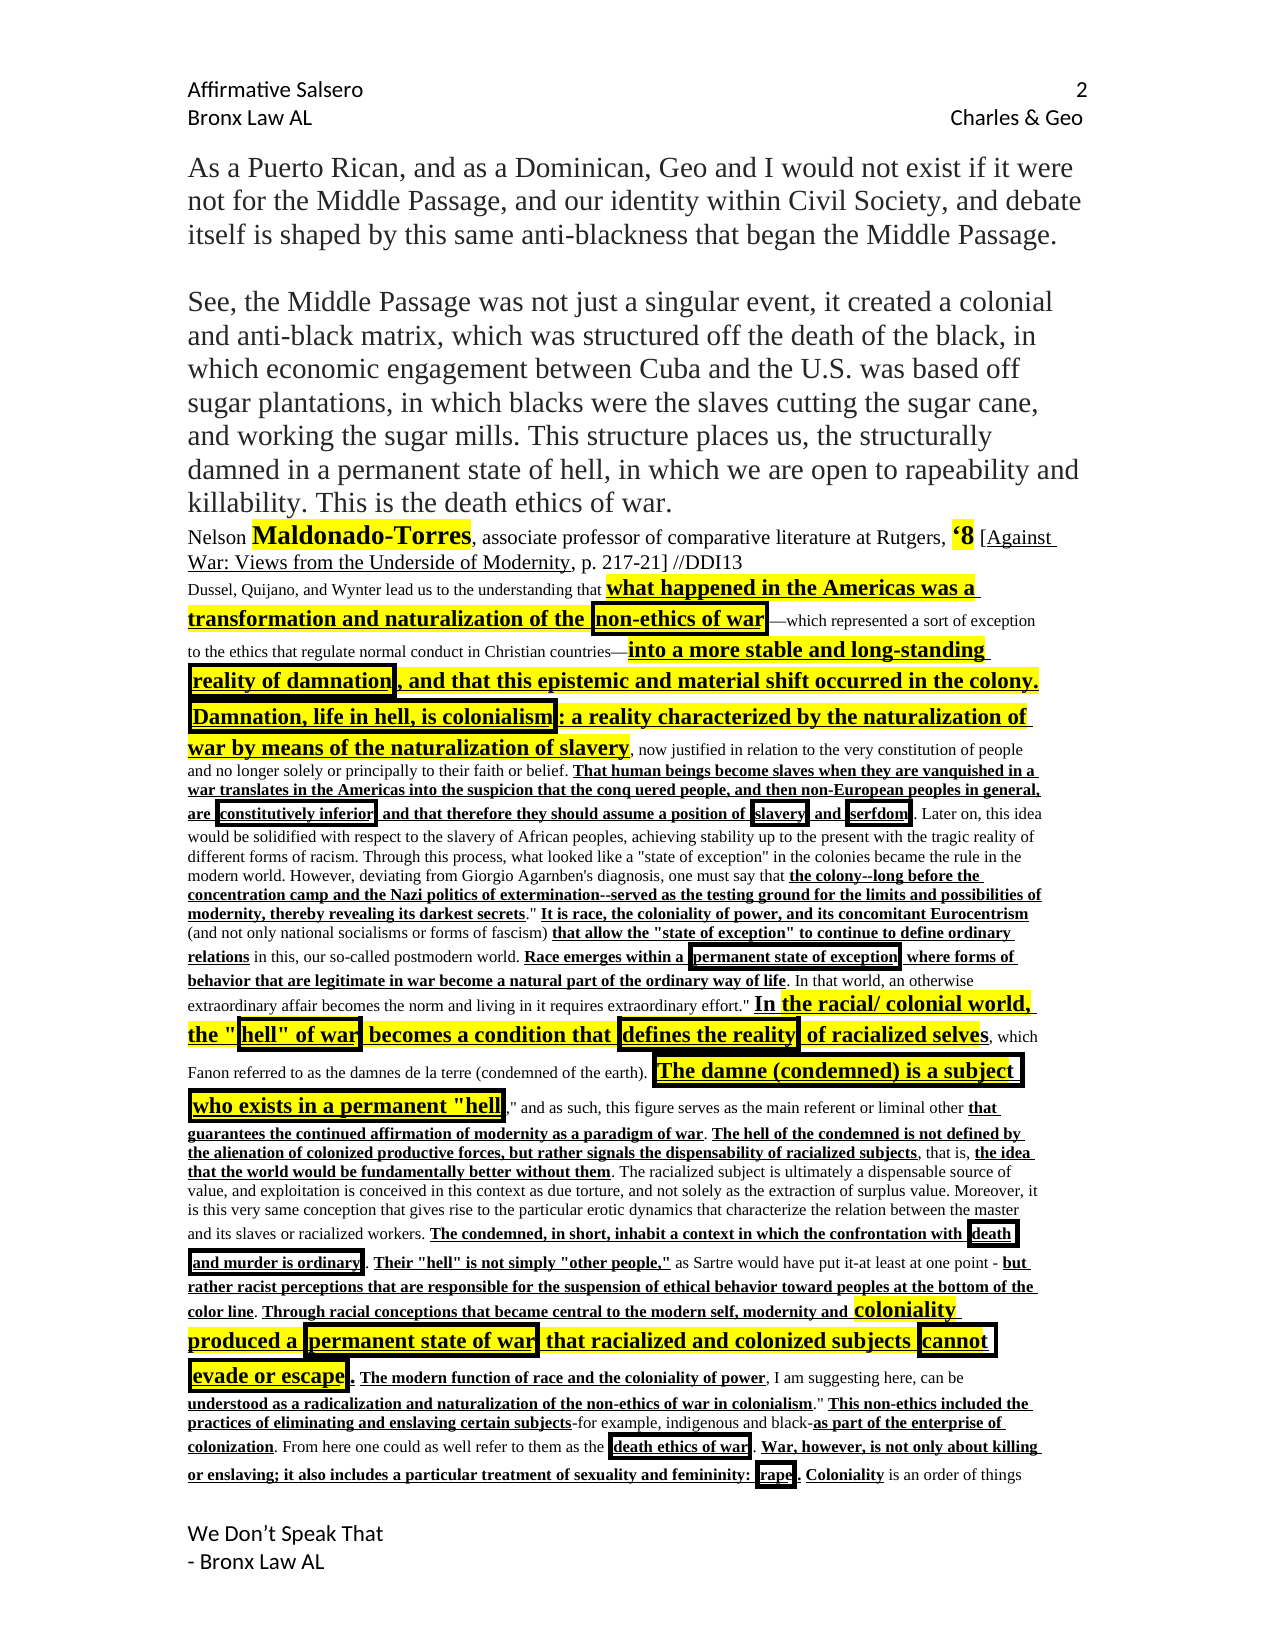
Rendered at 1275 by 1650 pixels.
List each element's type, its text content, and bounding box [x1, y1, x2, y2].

text Nelson Maldonado-Torres, associate professor of comparative literature at Rutgers, ‘8 [Against War: Views from the Underside of Modernity, p. 217-21] //DDI13 [187, 519, 1087, 574]
text As a Puerto Rican, and as a Dominican, Geo and I would not exist if it were not for the Middle Passage, and our identity within Civil Society, and debate itself is shaped by this same anti-blackness that began the Middle Passage. [187, 150, 1087, 251]
text See, the Middle Passage was not just a singular event, it created a colonial and anti-black matrix, which was structured off the death of the black, in which economic engagement between Cuba and the U.S. was based off sugar plantations, in which blacks were the slaves cutting the sugar cane, and working the sugar mills. This structure places us, the structurally damned in a permanent state of hell, in which we are open to rapeability and killability. This is the death ethics of war. [187, 284, 1087, 519]
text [187, 902, 1042, 1489]
